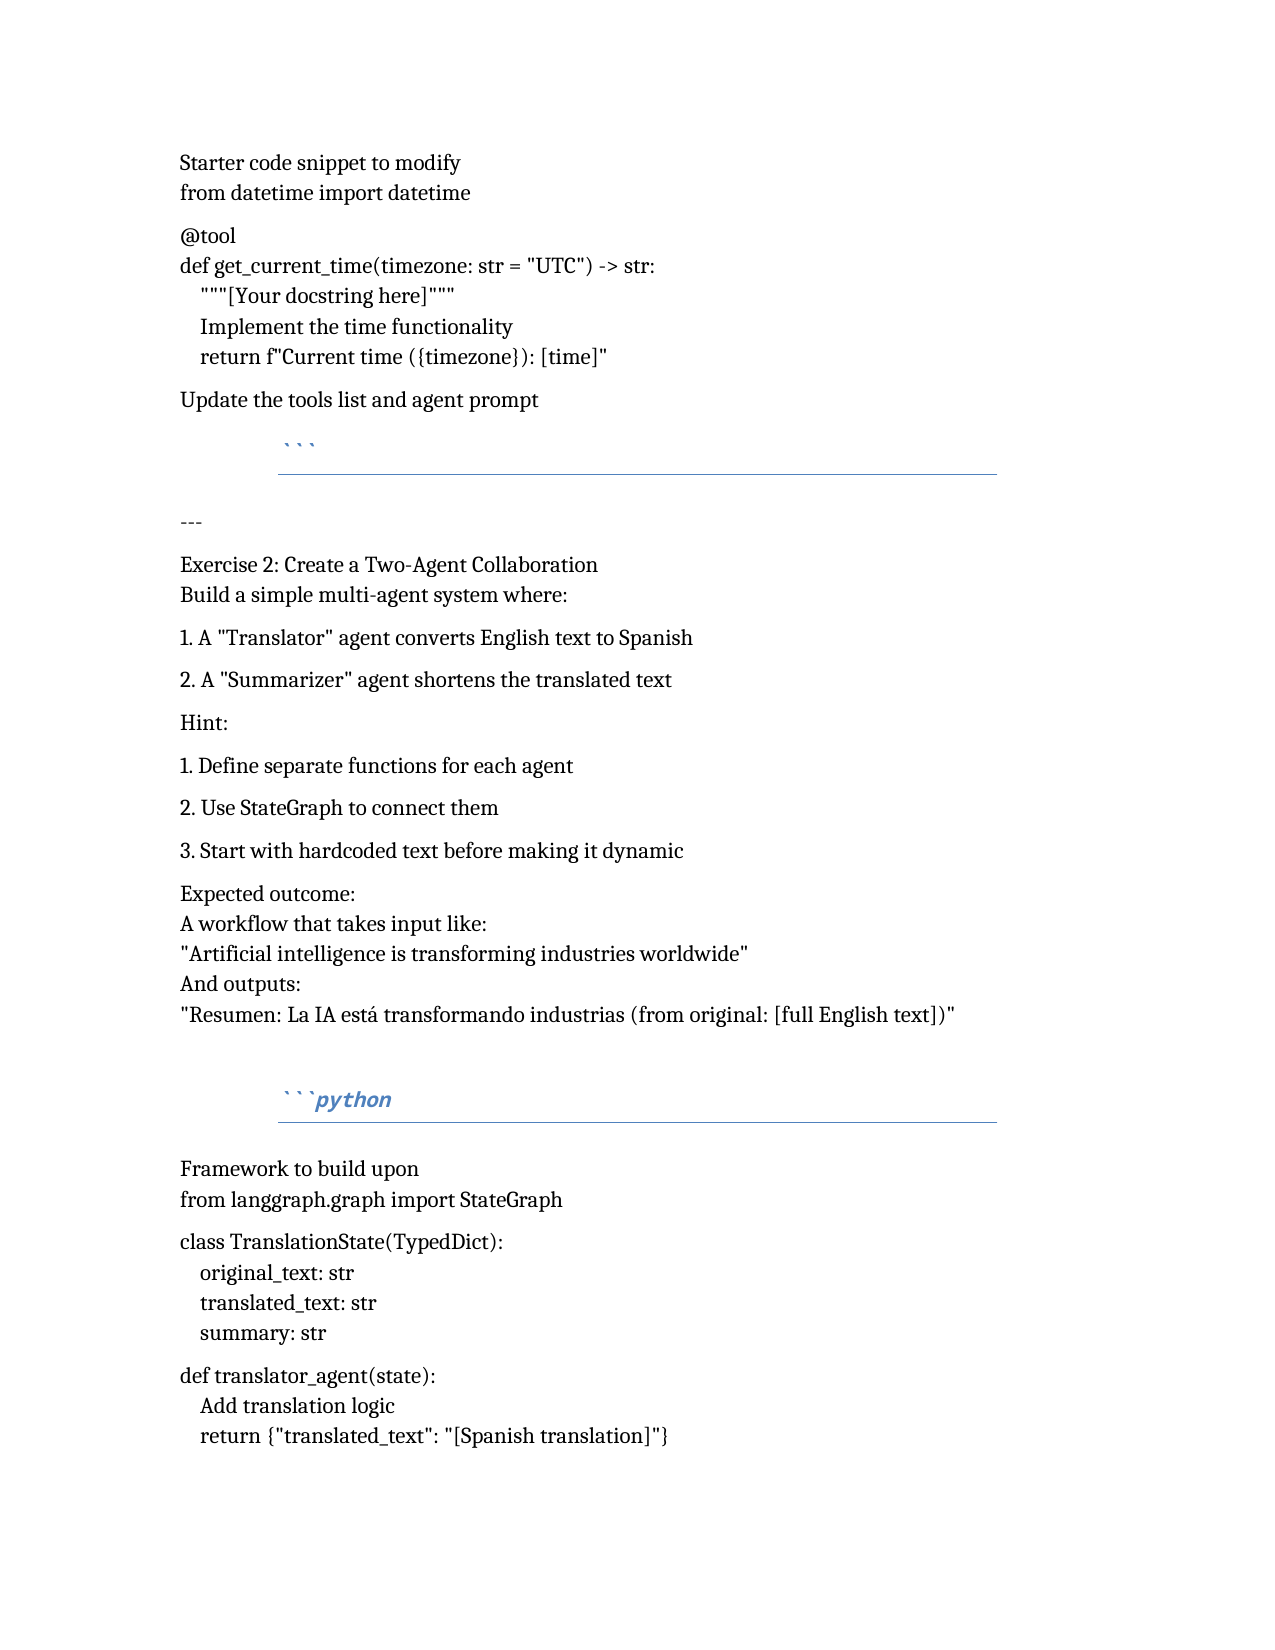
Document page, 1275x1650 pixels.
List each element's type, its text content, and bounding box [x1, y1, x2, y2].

text Hint: [180, 710, 1095, 736]
text 1. Define separate functions for each agent [180, 752, 1095, 779]
text def translator_agent(state): Add translation logic return {"translated_text": "[Spanish translation]"} [180, 1362, 1095, 1449]
text ```python [277, 1052, 997, 1123]
text class TranslationState(TypedDict): original_text: str translated_text: str summary: str [180, 1229, 1095, 1346]
text Framework to build upon from langgraph.graph import StateGraph [180, 1156, 1095, 1213]
text Starter code snippet to modify from datetime import datetime [180, 150, 1095, 207]
text 1. A "Translator" agent converts English text to Spanish [180, 624, 1095, 651]
text @tool def get_current_time(timezone: str = "UTC") -> str: """[Your docstring here]""" Implement the time functionality return f"Current time ({timezone}): [time]" [180, 223, 1095, 370]
text 2. Use StateGraph to connect them [180, 795, 1095, 821]
text ``` [277, 437, 997, 475]
text Expected outcome: A workflow that takes input like: "Artificial intelligence is transforming industries worldwide" And outputs: "Resumen: La IA está transformando industrias (from original: [full English text])" [180, 881, 1095, 1028]
text --- [180, 509, 1095, 535]
text 2. A "Summarizer" agent shortens the translated text [180, 667, 1095, 693]
text 3. Start with hardcoded text before making it dynamic [180, 838, 1095, 864]
text Exercise 2: Create a Two-Agent Collaboration Build a simple multi-agent system where: [180, 551, 1095, 608]
text Update the tools list and agent prompt [180, 386, 1095, 413]
